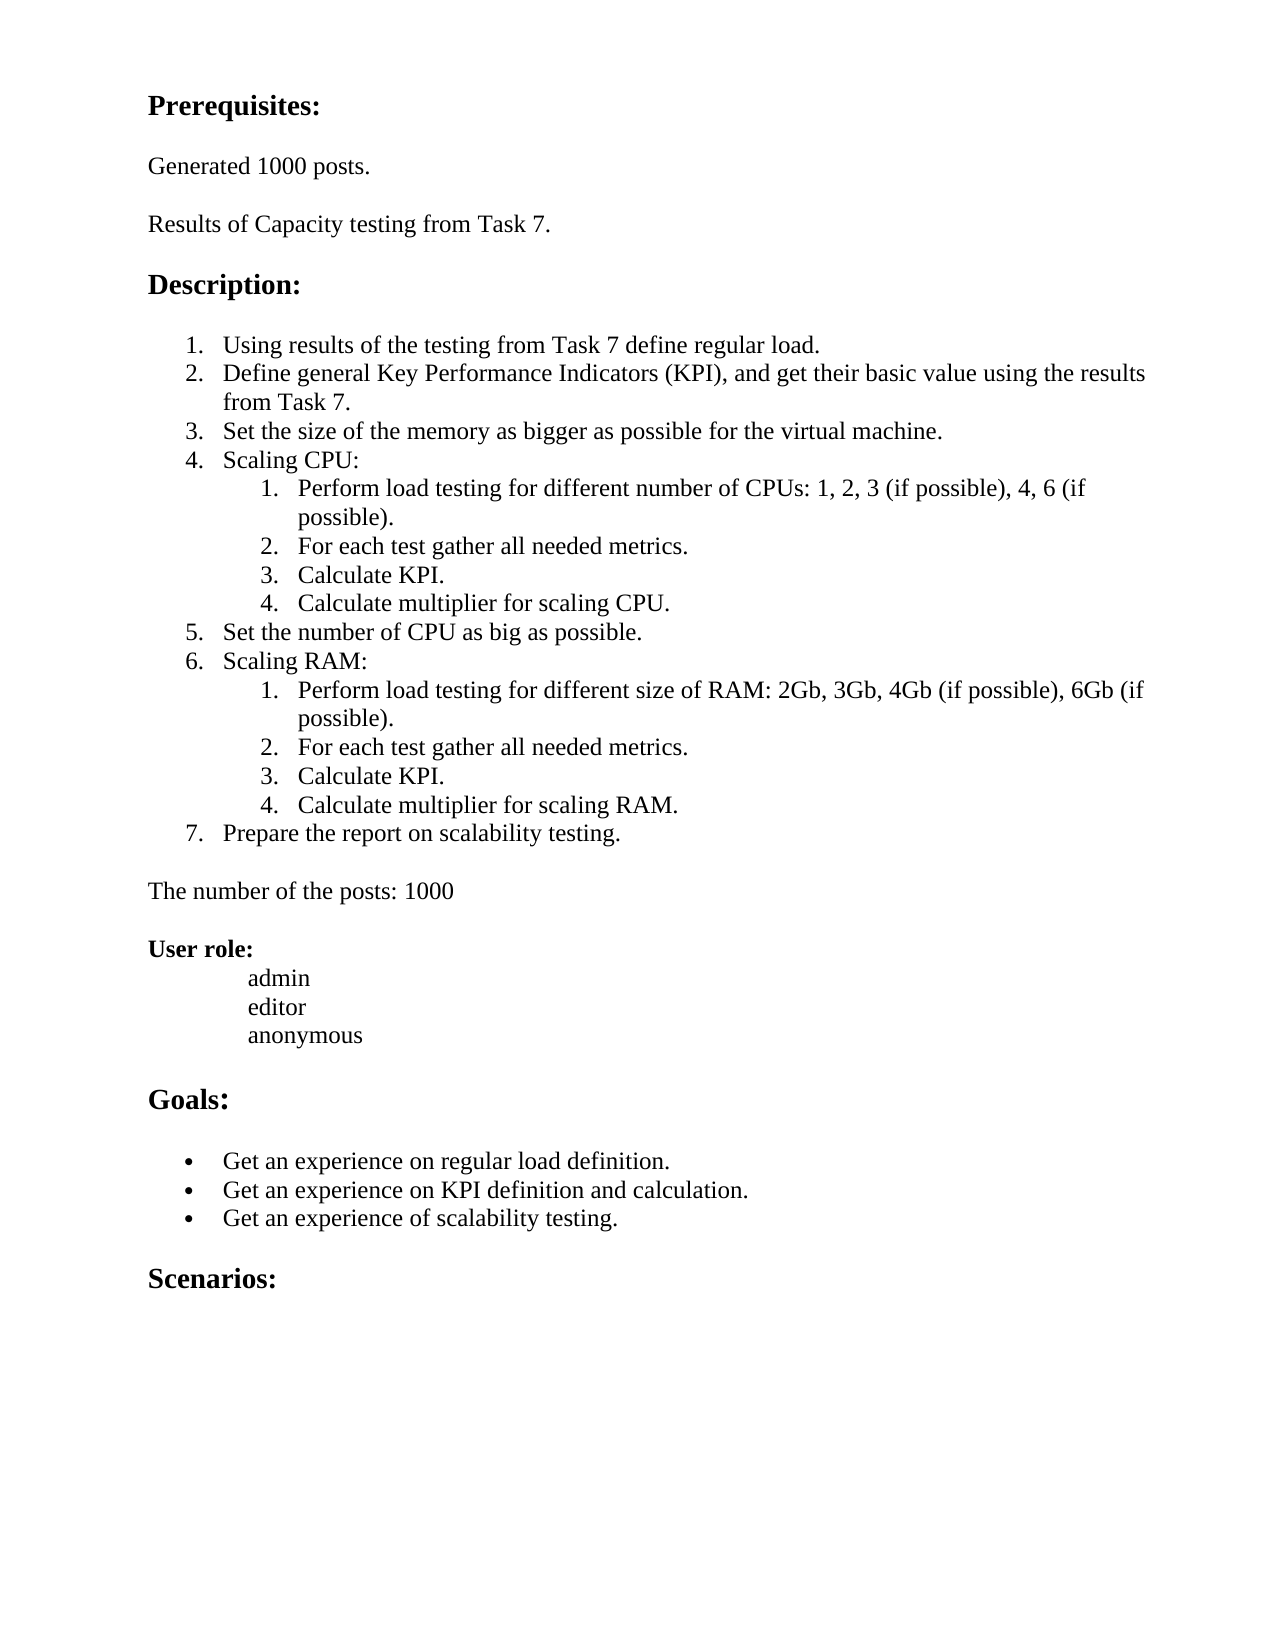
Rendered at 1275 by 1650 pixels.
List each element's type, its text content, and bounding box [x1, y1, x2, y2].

list Perform load testing for different number of CPUs: 1, 2, 3 (if possible), 4, 6 (if possible). [260, 473, 1186, 531]
list Scaling RAM: [185, 646, 1186, 675]
list Get an experience of scalability testing. [185, 1203, 1186, 1232]
text Prerequisites: [148, 88, 1186, 122]
text Goals: [148, 1078, 1186, 1117]
list Set the size of the memory as bigger as possible for the virtual machine. [185, 416, 1186, 445]
list Get an experience on KPI definition and calculation. [185, 1175, 1186, 1203]
text Description: [148, 267, 1186, 301]
list Perform load testing for different size of RAM: 2Gb, 3Gb, 4Gb (if possible), 6Gb (if possible). [260, 675, 1186, 732]
text The number of the posts: 1000 [148, 876, 1186, 905]
list Calculate multiplier for scaling CPU. [260, 588, 1186, 617]
text Generated 1000 posts. [148, 151, 1186, 180]
list Using results of the testing from Task 7 define regular load. [185, 330, 1186, 358]
text Results of Capacity testing from Task 7. [148, 209, 1186, 238]
text Scenarios: [148, 1261, 1186, 1295]
list For each test gather all needed metrics. [260, 732, 1186, 761]
list Calculate KPI. [260, 761, 1186, 790]
list Prepare the report on scalability testing. [185, 818, 1186, 847]
list For each test gather all needed metrics. [260, 531, 1186, 560]
list Get an experience on regular load definition. [185, 1146, 1186, 1175]
list Calculate KPI. [260, 560, 1186, 588]
list Scaling CPU: [185, 445, 1186, 473]
list Set the number of CPU as big as possible. [185, 617, 1186, 646]
list Calculate multiplier for scaling RAM. [260, 790, 1186, 818]
text User role: admin editor anonymous [148, 934, 1186, 1049]
list Define general Key Performance Indicators (KPI), and get their basic value using the results from Task 7. [185, 358, 1186, 416]
